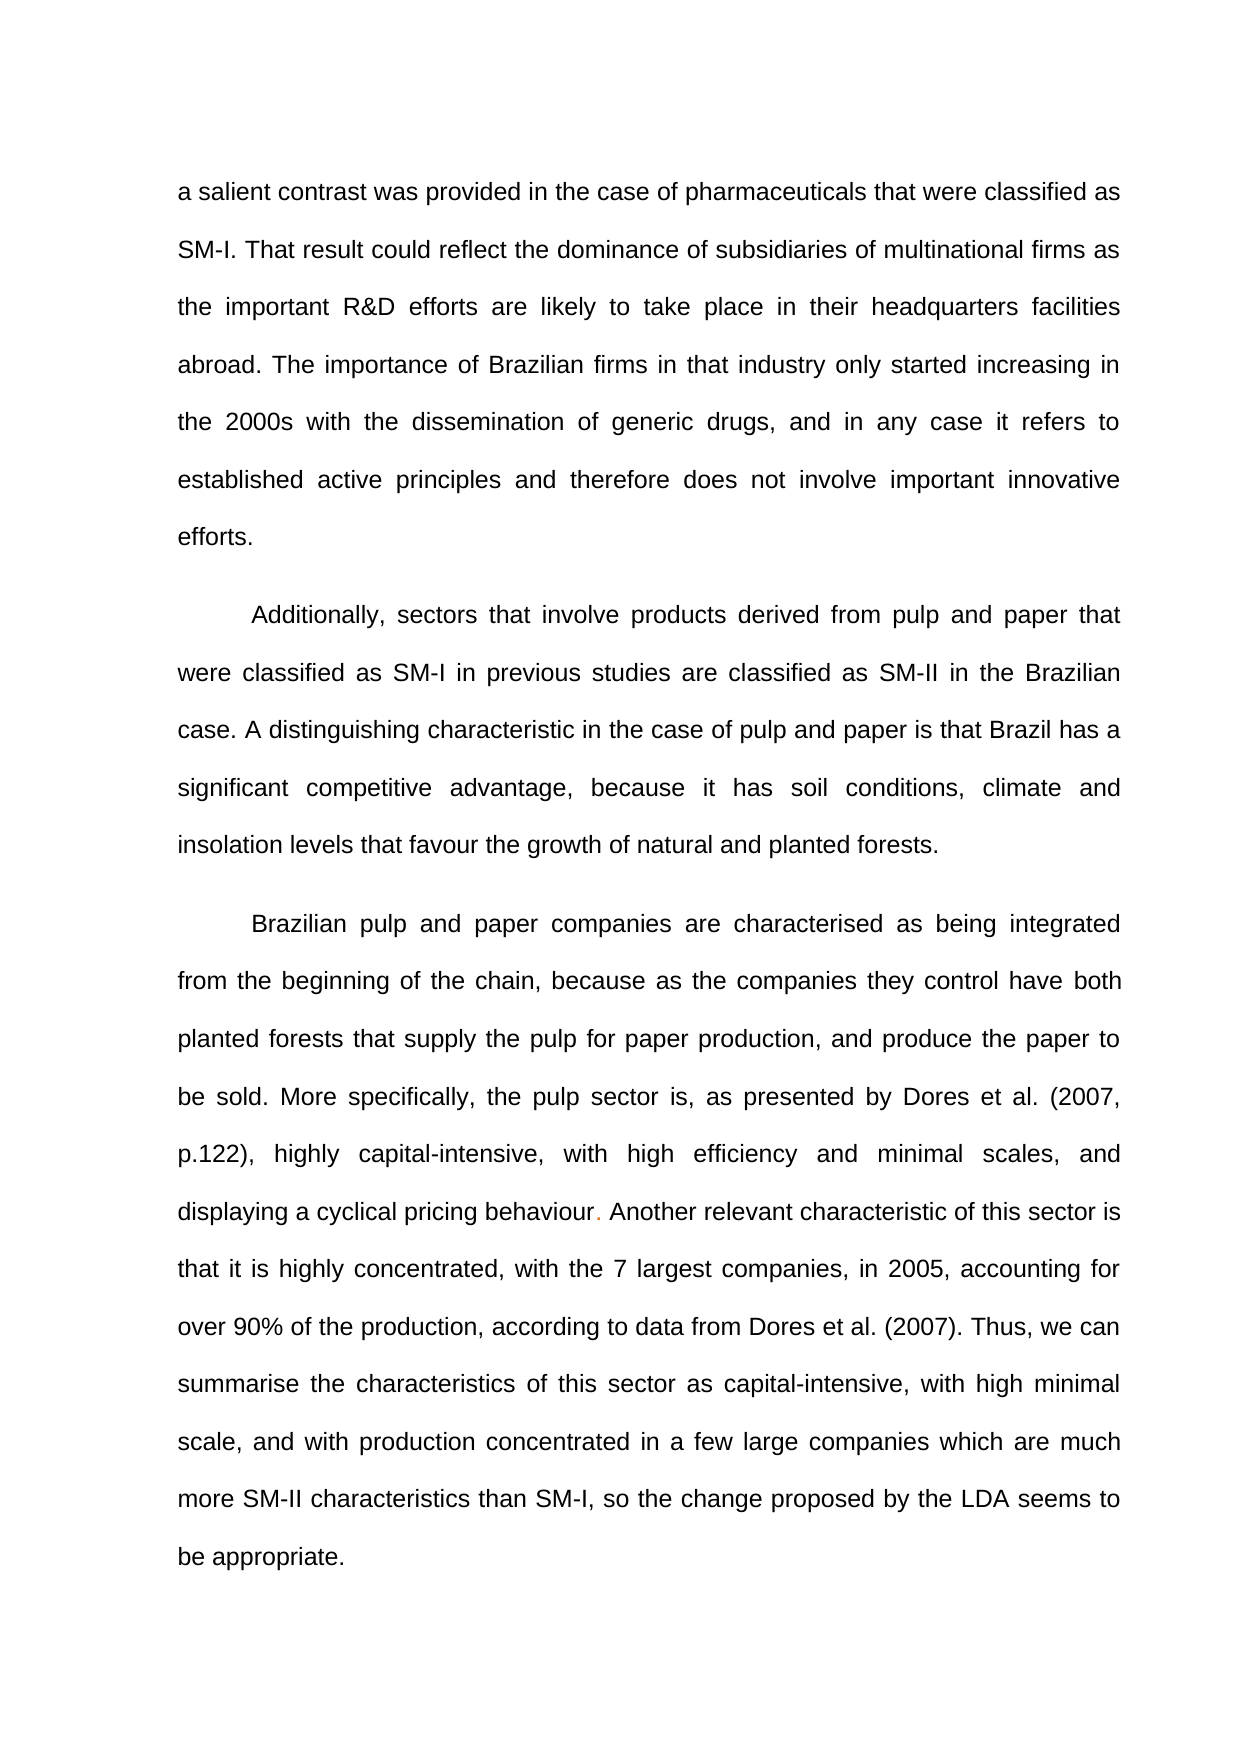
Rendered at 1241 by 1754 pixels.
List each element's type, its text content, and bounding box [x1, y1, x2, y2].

text Additionally, sectors that involve products derived from pulp and paper that were classified as SM-I in previous studies are classified as SM-II in the Brazilian case. A distinguishing characteristic in the case of pulp and paper is that Brazil has a significant competitive advantage, because it has soil conditions, climate and insolation levels that favour the growth of natural and planted forests. [177, 601, 1122, 859]
text Brazilian pulp and paper companies are characterised as being integrated from the beginning of the chain, because as the companies they control have both planted forests that supply the pulp for paper production, and produce the paper to be sold. More specifically, the pulp sector is, as presented by Dores et al. (2007, p.122), highly capital-intensive, with high efficiency and minimal scales, and displaying a cyclical pricing behaviour. Another relevant characteristic of this sector is that it is highly concentrated, with the 7 largest companies, in 2005, accounting for over 90% of the production, according to data from Dores et al. (2007). Thus, we can summarise the characteristics of this sector as capital-intensive, with high minimal scale, and with production concentrated in a few large companies which are much more SM-II characteristics than SM-I, so the change proposed by the LDA seems to be appropriate. [177, 909, 1122, 1571]
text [177, 177, 1122, 551]
